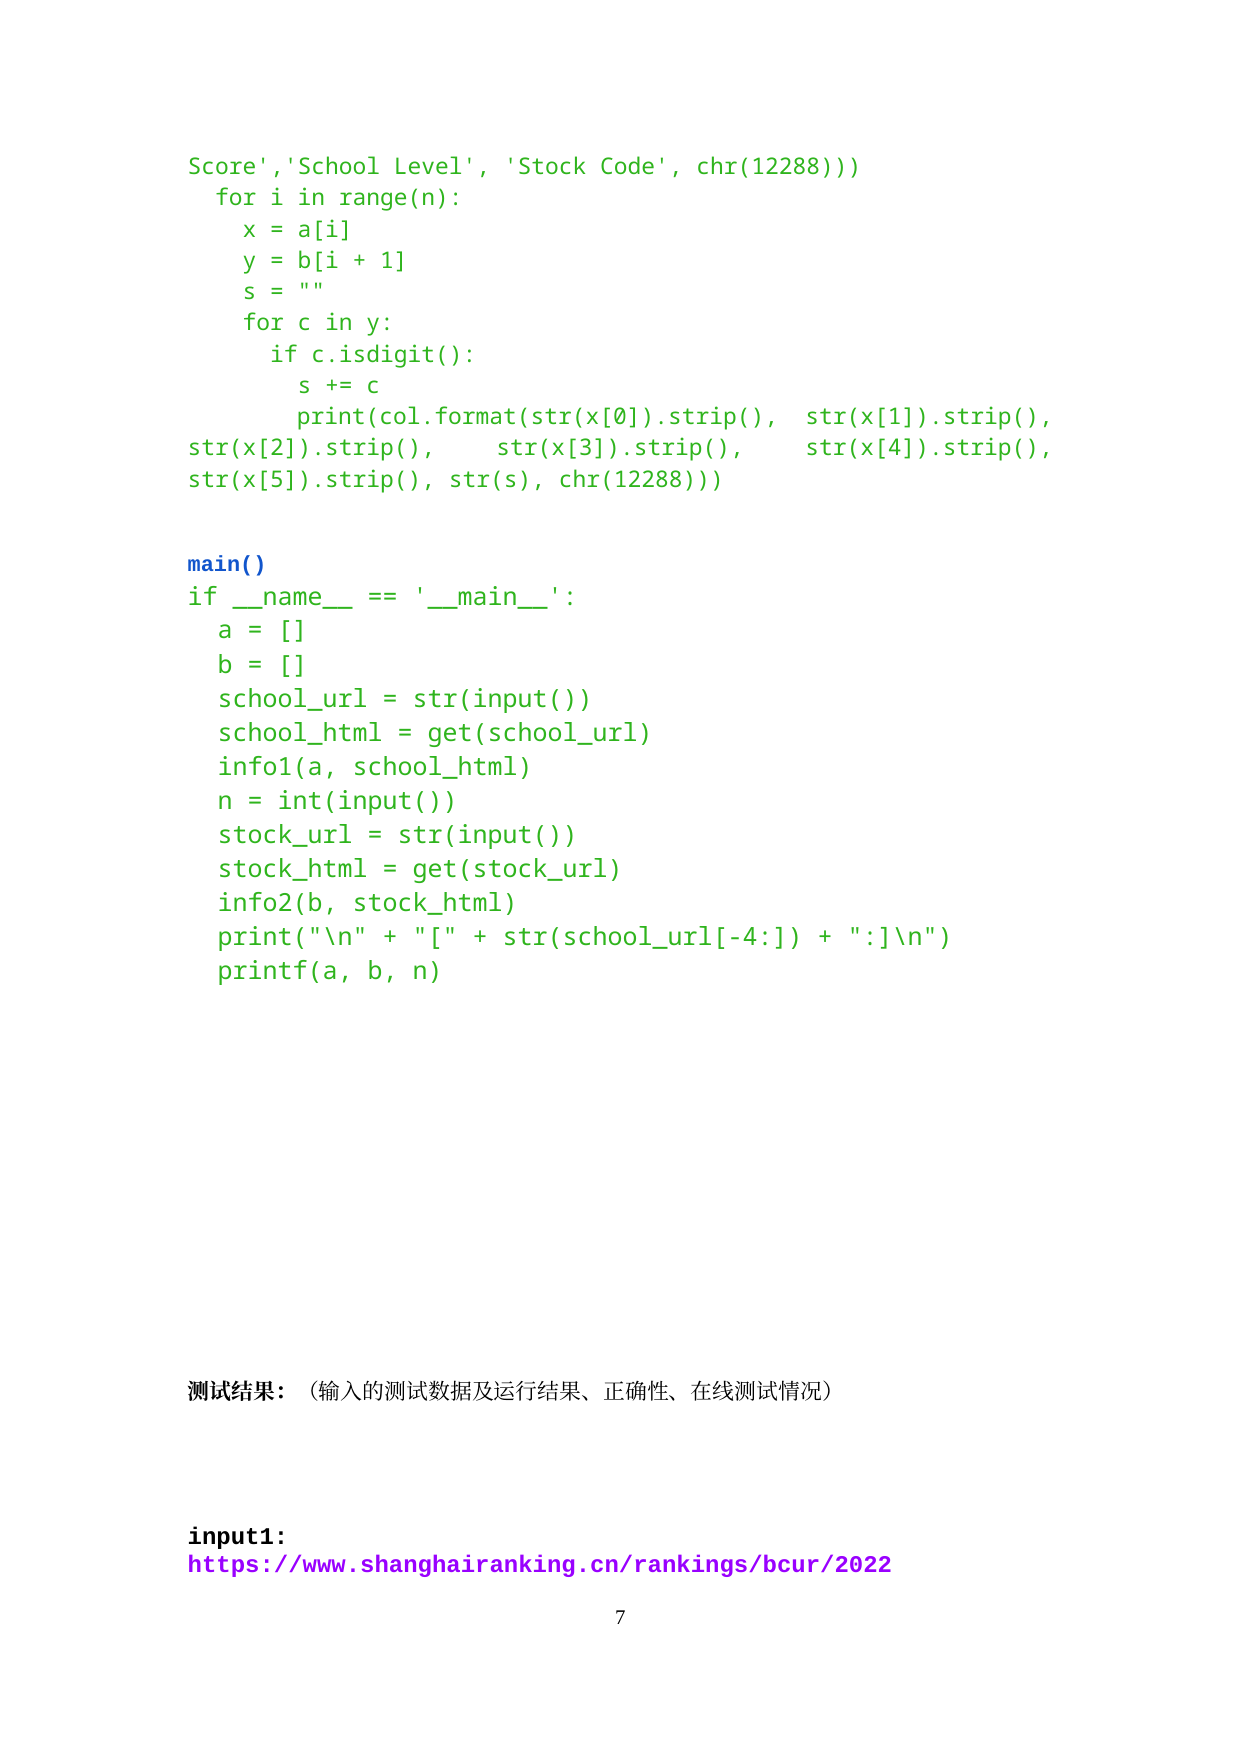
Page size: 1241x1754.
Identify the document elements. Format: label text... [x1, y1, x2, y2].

text for c in y: [187, 306, 1053, 337]
text s += c [187, 369, 1053, 400]
text if __name__ == '__main__': [187, 578, 1053, 612]
text input1: [187, 1525, 1053, 1552]
text s = "" [187, 275, 1053, 306]
text stock_url = str(input()) [187, 817, 1053, 851]
text for i in range(n): [187, 181, 1053, 212]
text a = [] [187, 612, 1053, 646]
text https://www.shanghairanking.cn/rankings/bcur/2022 [187, 1552, 1053, 1579]
text printf(a, b, n) [187, 953, 1053, 987]
text info1(a, school_html) [187, 748, 1053, 782]
text print(col.format(str(x[0]).strip(), str(x[1]).strip(), str(x[2]).strip(), str(x[3]).strip(), str(x[4]).strip(), str(x[5]).strip(), str(s), chr(12288))) [187, 400, 1053, 494]
text 测试结果：（输入的测试数据及运行结果、正确性、在线测试情况） [187, 1374, 1053, 1406]
text info2(b, stock_html) [187, 885, 1053, 919]
text main() [187, 553, 1053, 578]
text y = b[i + 1] [187, 244, 1053, 275]
text n = int(input()) [187, 782, 1053, 817]
text b = [] [187, 646, 1053, 680]
text x = a[i] [187, 212, 1053, 244]
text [187, 150, 1053, 181]
text print("\n" + "[" + str(school_url[-4:]) + ":]\n") [187, 919, 1053, 953]
text if c.isdigit(): [187, 337, 1053, 369]
text school_url = str(input()) [187, 680, 1053, 714]
text school_html = get(school_url) [187, 714, 1053, 748]
text stock_html = get(stock_url) [187, 851, 1053, 885]
